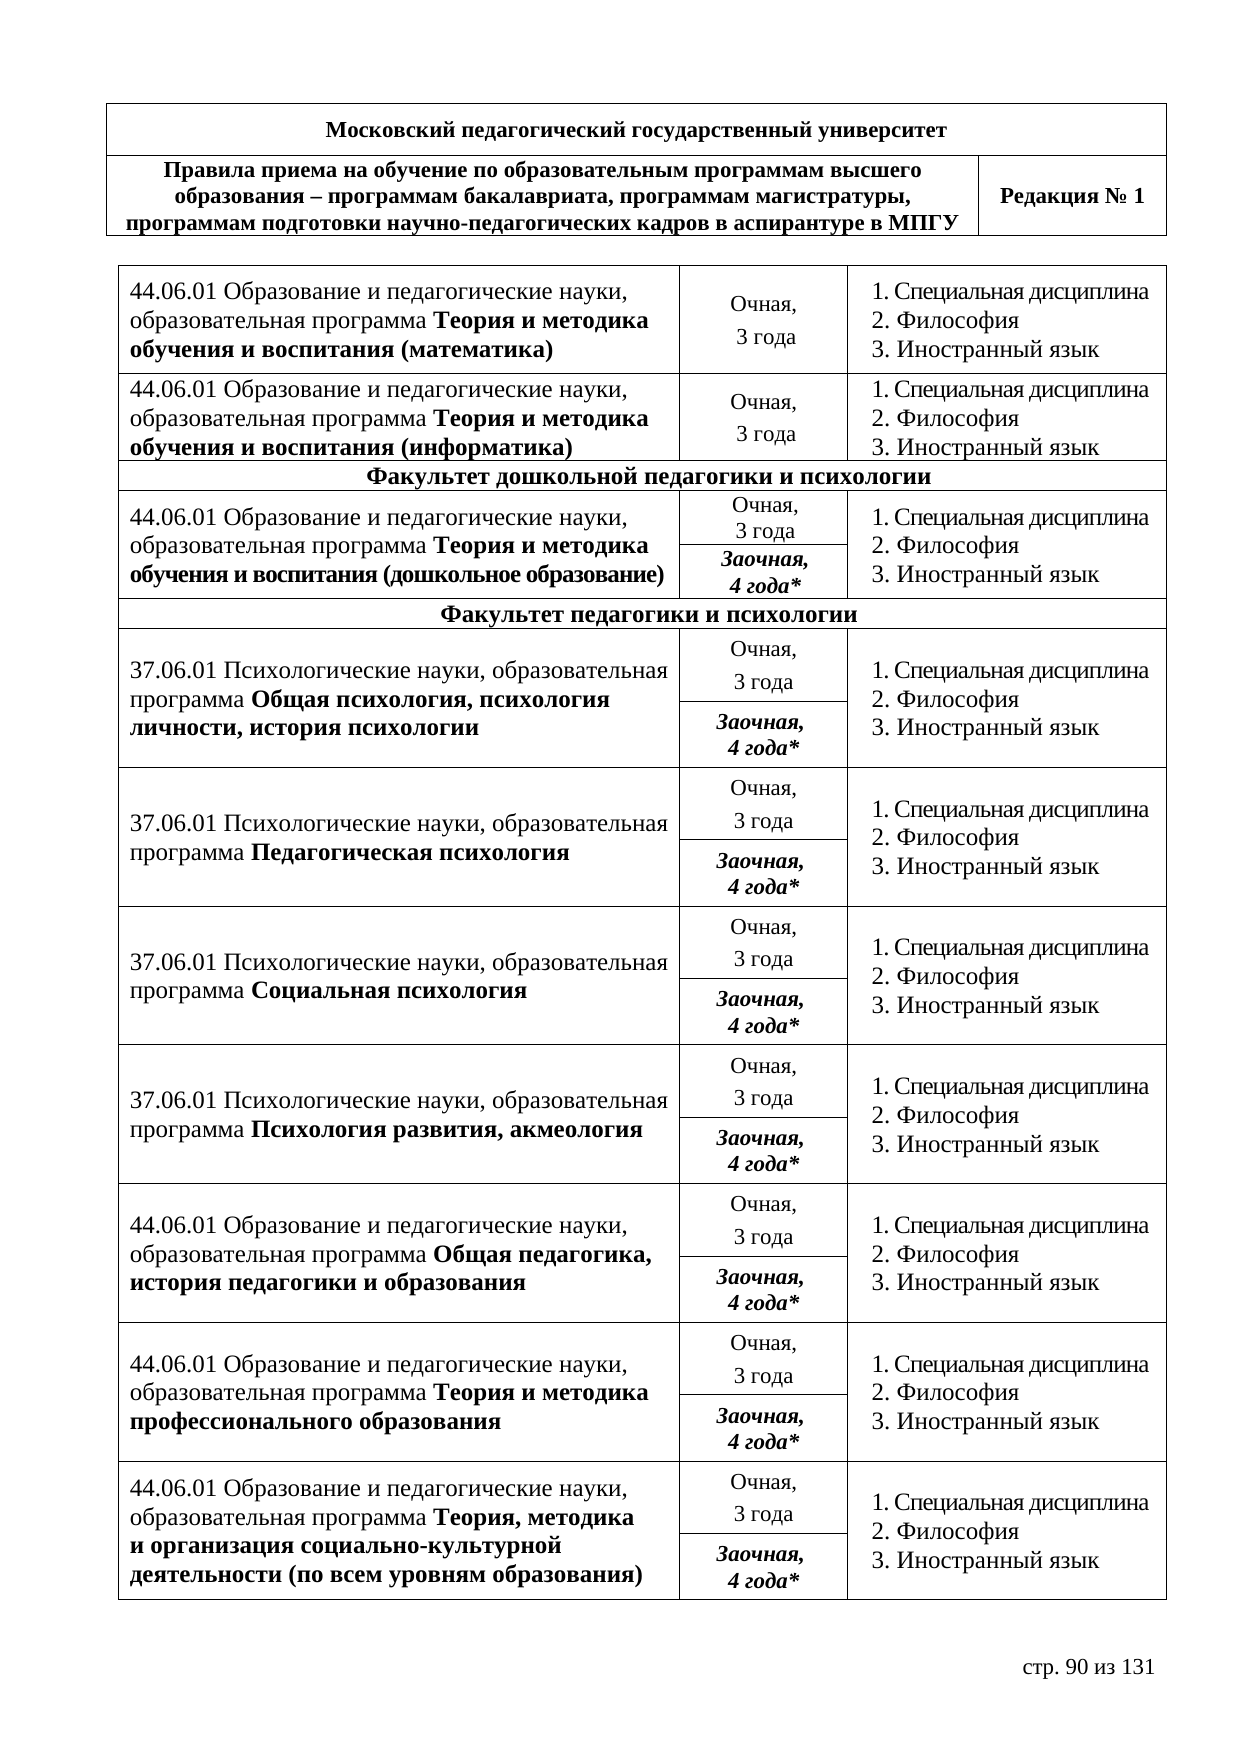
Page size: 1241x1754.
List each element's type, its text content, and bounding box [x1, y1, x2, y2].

table_cell 37.06.01 Психологические науки, образовательная программа Социальная психология [119, 907, 679, 1044]
table_cell 44.06.01 Образование и педагогические науки, образовательная программа Теория и методика обучения и воспитания (математика) [119, 266, 679, 373]
table_cell Очная, 3 года [680, 266, 847, 373]
table_cell 1. Специальная дисциплина 2. Философия 3. Иностранный язык [848, 374, 1166, 460]
table_cell 1. Специальная дисциплина 2. Философия 3. Иностранный язык [848, 491, 1166, 598]
table_cell 1. Специальная дисциплина 2. Философия 3. Иностранный язык [848, 629, 1166, 767]
table_cell Заочная, 4 года* [680, 1118, 847, 1183]
table_cell Очная, 3 года [680, 1184, 847, 1256]
table_cell Очная, 3 года [680, 374, 847, 460]
table_cell Заочная, 4 года* [680, 545, 847, 598]
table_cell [848, 266, 1166, 373]
table_cell Заочная, 4 года* [680, 1534, 847, 1599]
table_cell 1. Специальная дисциплина 2. Философия 3. Иностранный язык [848, 1184, 1166, 1322]
table_cell 37.06.01 Психологические науки, образовательная программа Психология развития, акмеология [119, 1045, 679, 1183]
table_cell 1. Специальная дисциплина 2. Философия 3. Иностранный язык [848, 1323, 1166, 1461]
table_cell 44.06.01 Образование и педагогические науки, образовательная программа Теория и методика обучения и воспитания (информатика) [119, 374, 679, 460]
table_cell 1. Специальная дисциплина 2. Философия 3. Иностранный язык [848, 1462, 1166, 1599]
table_cell 37.06.01 Психологические науки, образовательная программа Общая психология, психология личности, история психологии [119, 629, 679, 767]
table_cell 37.06.01 Психологические науки, образовательная программа Педагогическая психология [119, 768, 679, 906]
table_cell 1. Специальная дисциплина 2. Философия 3. Иностранный язык [848, 768, 1166, 906]
table_cell 1. Специальная дисциплина 2. Философия 3. Иностранный язык [848, 1045, 1166, 1183]
table_cell 44.06.01 Образование и педагогические науки, образовательная программа Теория и методика обучения и воспитания (дошкольное образование) [119, 491, 679, 598]
table_cell Очная, 3 года [680, 1323, 847, 1394]
table_cell Очная, 3 года [680, 1462, 847, 1533]
table_cell Очная, 3 года [680, 768, 847, 839]
table_cell 44.06.01 Образование и педагогические науки, образовательная программа Общая педагогика, история педагогики и образования [119, 1184, 679, 1322]
table_cell 1. Специальная дисциплина 2. Философия 3. Иностранный язык [848, 907, 1166, 1044]
table_cell Факультет дошкольной педагогики и психологии [119, 461, 1166, 490]
table_cell 44.06.01 Образование и педагогические науки, образовательная программа Теория, методика и организация социально-культурной деятельности (по всем уровням образования) [119, 1462, 679, 1599]
table_cell Заочная, 4 года* [680, 702, 847, 767]
table_cell Очная, 3 года [680, 629, 847, 701]
table_cell Очная, 3 года [680, 491, 847, 544]
table_cell Заочная, 4 года* [680, 840, 847, 906]
table_cell Факультет педагогики и психологии [119, 599, 1166, 628]
table_cell Заочная, 4 года* [680, 979, 847, 1044]
table_cell 44.06.01 Образование и педагогические науки, образовательная программа Теория и методика профессионального образования [119, 1323, 679, 1461]
table_cell Заочная, 4 года* [680, 1395, 847, 1461]
table_cell Очная, 3 года [680, 1045, 847, 1117]
table_cell Очная, 3 года [680, 907, 847, 978]
table_cell Заочная, 4 года* [680, 1257, 847, 1322]
